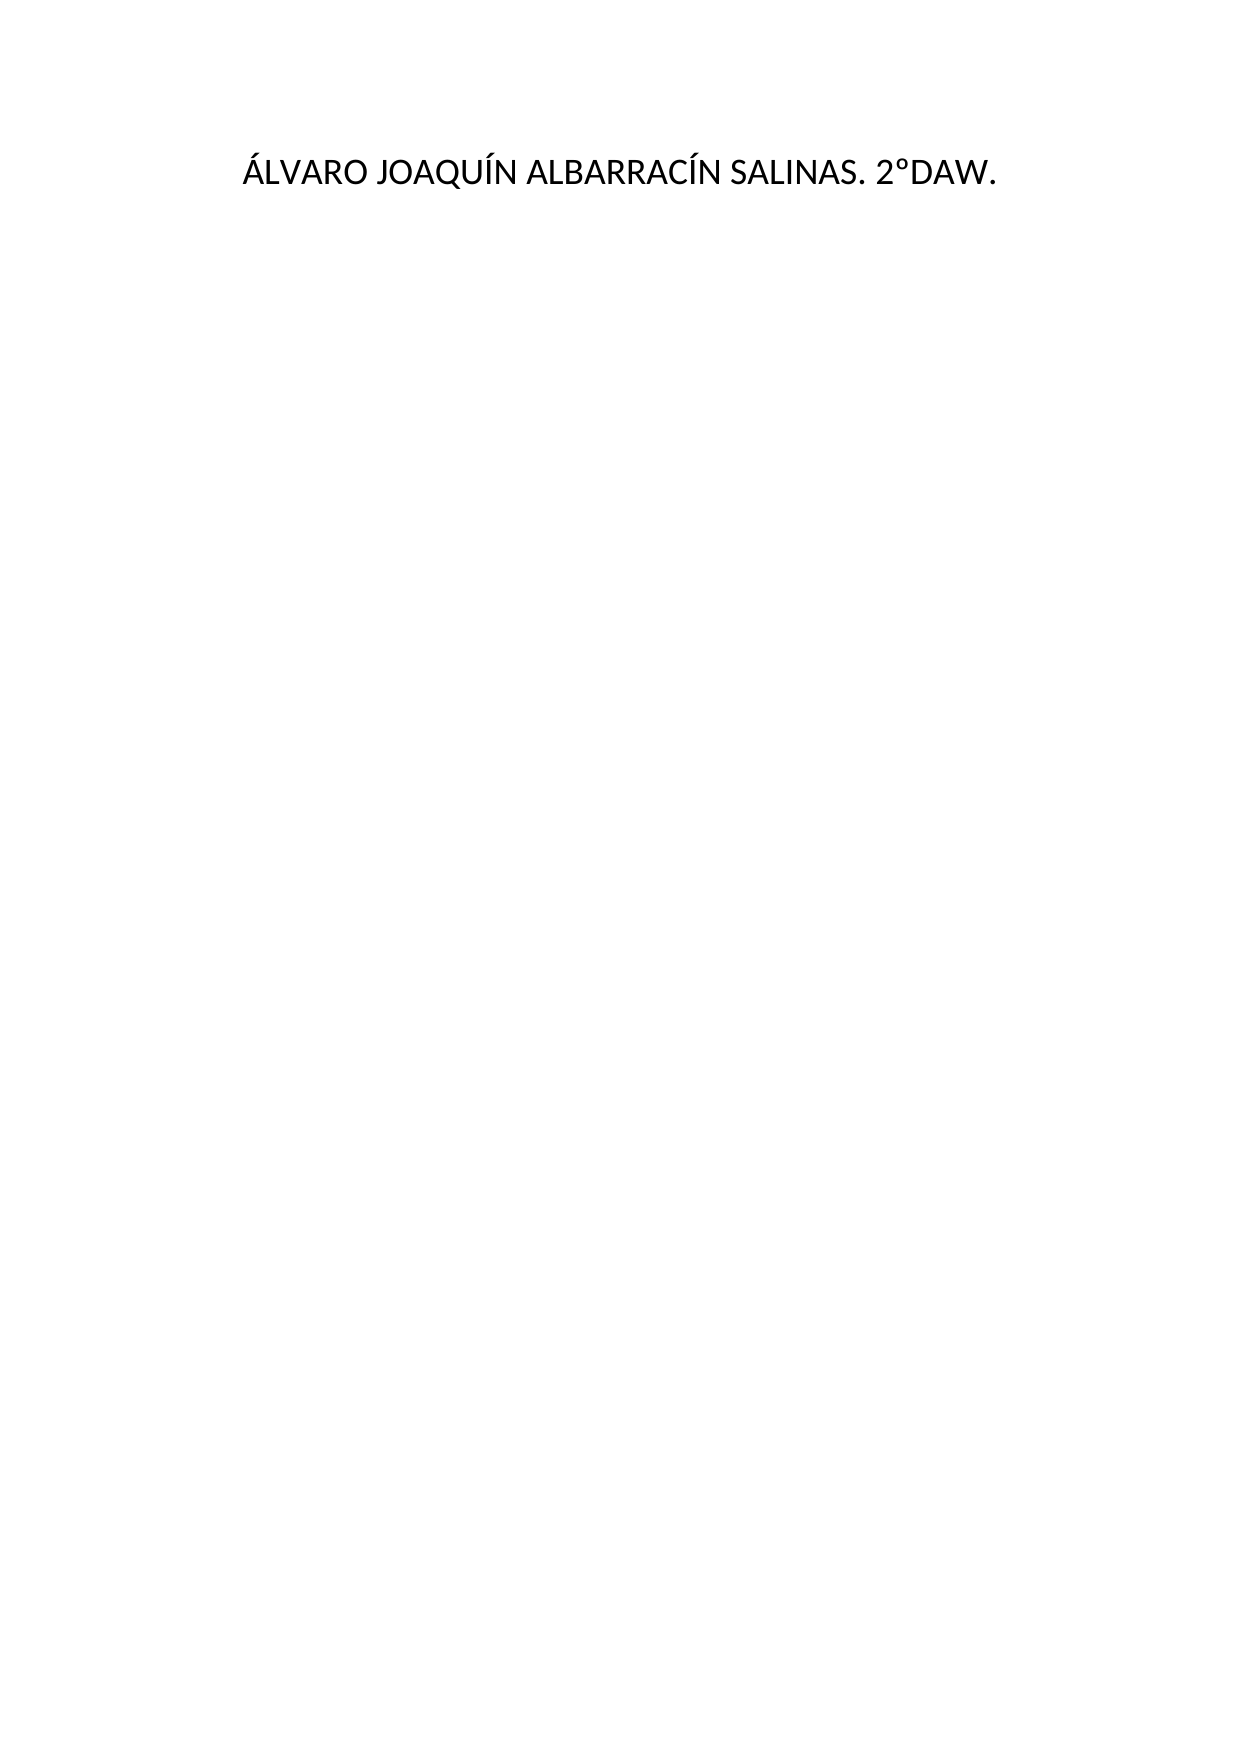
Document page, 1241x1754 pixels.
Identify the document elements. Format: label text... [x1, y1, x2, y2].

text ÁLVARO JOAQUÍN ALBARRACÍN SALINAS. 2ºDAW. [177, 148, 1063, 193]
